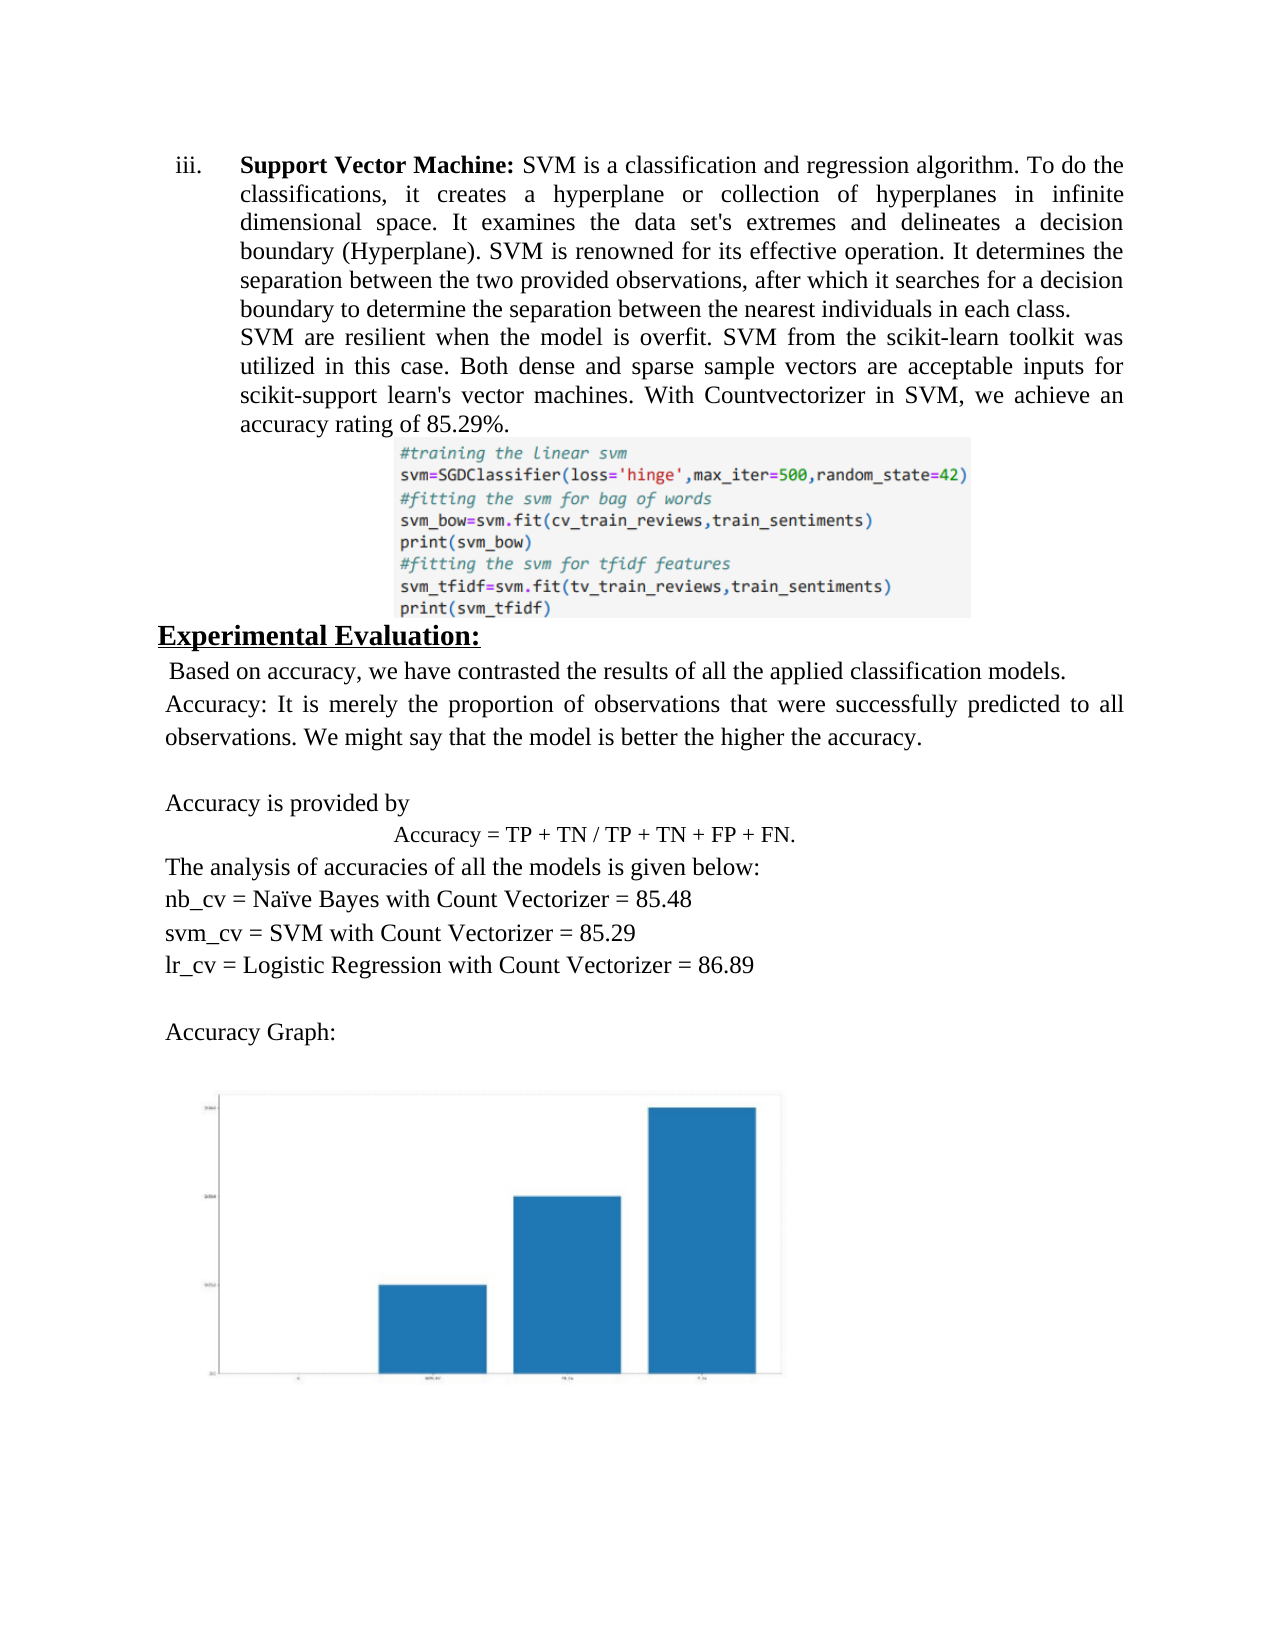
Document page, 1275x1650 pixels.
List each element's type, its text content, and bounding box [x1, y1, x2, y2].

text lr_cv = Logistic Regression with Count Vectorizer = 86.89 [165, 951, 1125, 979]
text nb_cv = Naïve Bayes with Count Vectorizer = 85.48 [165, 884, 1125, 913]
text Accuracy Graph: [165, 1017, 1125, 1045]
picture [189, 1082, 802, 1442]
text The analysis of accuracies of all the models is given below: [165, 852, 1125, 880]
text Based on accuracy, we have contrasted the results of all the applied classification models. [150, 656, 1125, 685]
list Support Vector Machine: SVM is a classification and regression algorithm. To do the classifications, it creates a hyperplane or collection of hyperplanes in infinite dimensional space. It examines the data set's extremes and delineates a decision boundary (Hyperplane). SVM is renowned for its effective operation. It determines the separation between the two provided observations, after which it searches for a decision boundary to determine the separation between the nearest individuals in each class. [202, 150, 1125, 322]
text Accuracy: It is merely the proportion of observations that were successfully predicted to all observations. We might say that the model is better the higher the accuracy. [165, 689, 1125, 751]
text Experimental Evaluation: [150, 618, 1125, 651]
list SVM are resilient when the model is overfit. SVM from the scikit-learn toolkit was utilized in this case. Both dense and sparse sample vectors are acceptable inputs for scikit-support learn's vector machines. With Countvectorizer in SVM, we achieve an accuracy rating of 85.29%. [240, 322, 1125, 437]
text Accuracy = TP + TN / TP + TN + FP + FN. [165, 821, 1125, 848]
text svm_cv = SVM with Count Vectorizer = 85.29 [165, 918, 1125, 946]
text Accuracy is provided by [165, 788, 1125, 817]
picture [393, 437, 971, 618]
